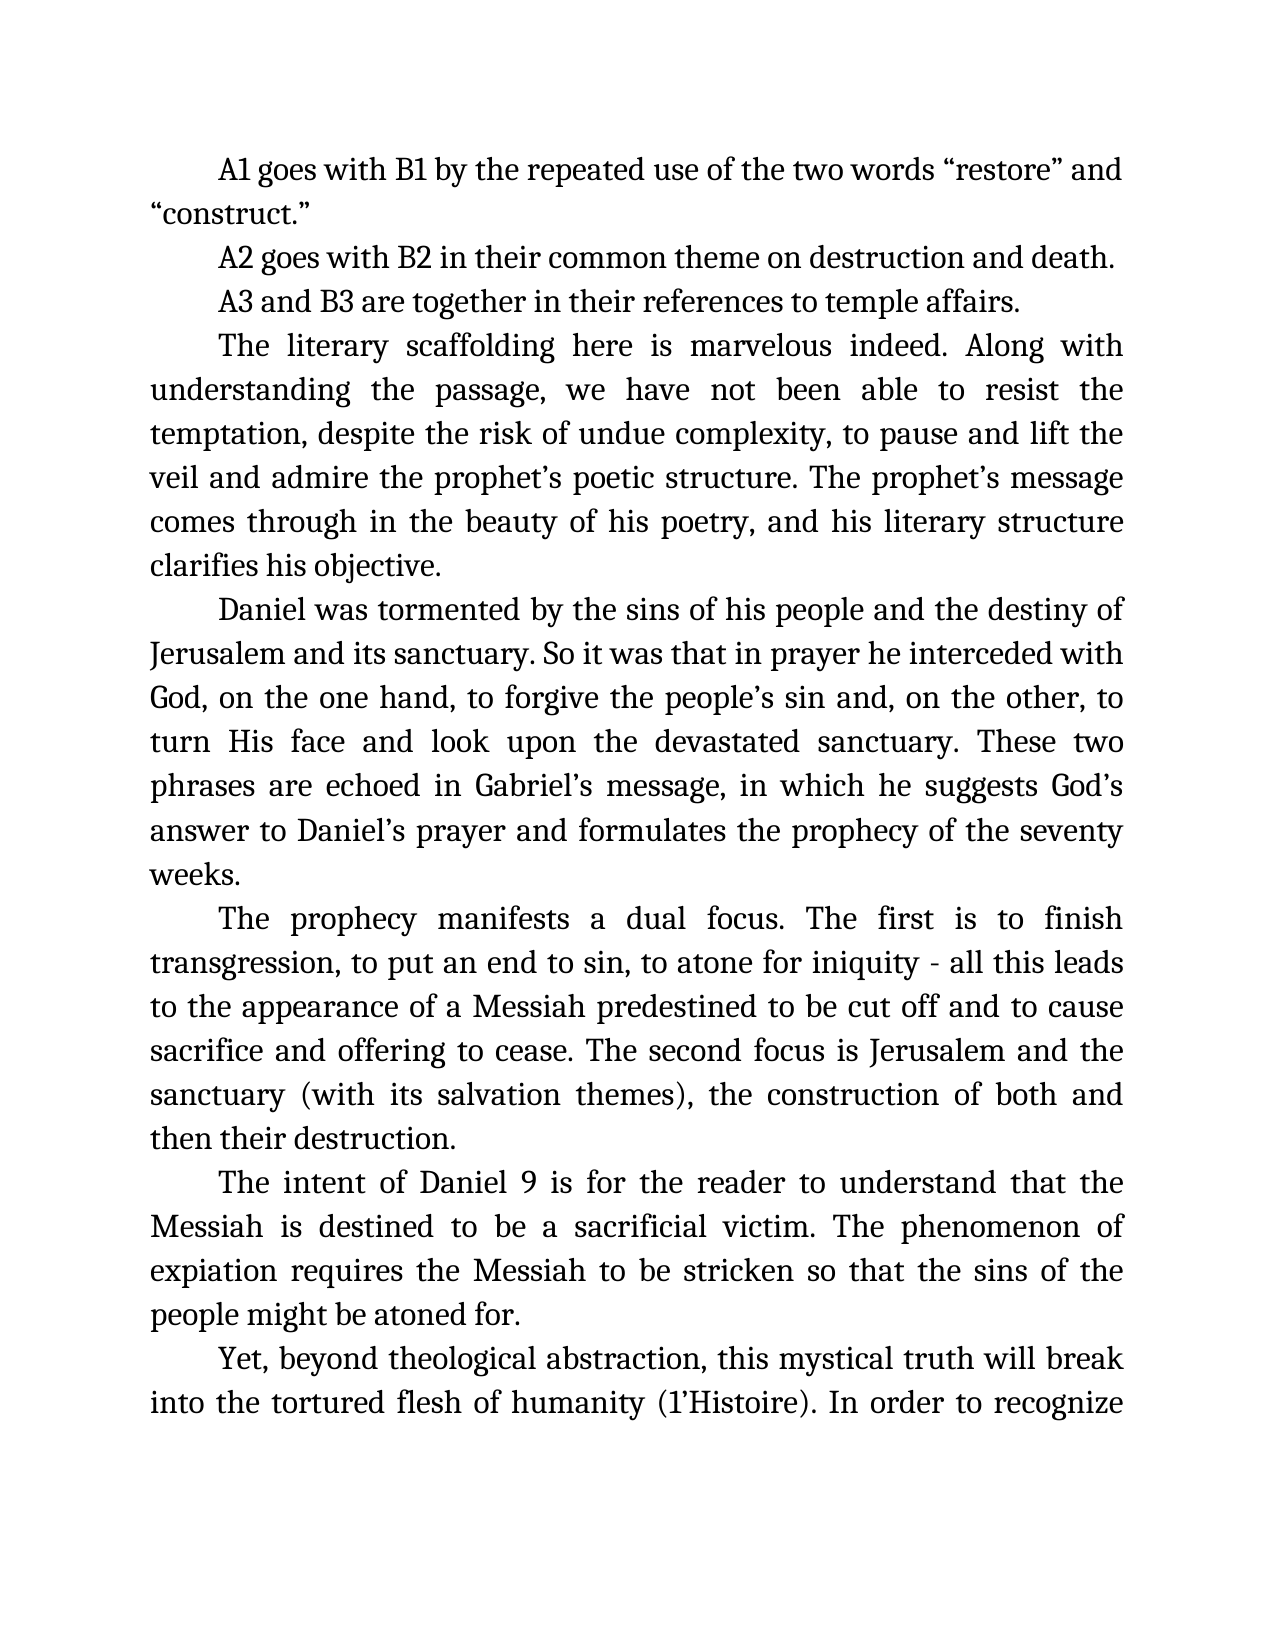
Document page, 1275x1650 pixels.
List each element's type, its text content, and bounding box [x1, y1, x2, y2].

text A2 goes with B2 in their common theme on destruction and death. [150, 238, 1125, 276]
text A1 goes with B1 by the repeated use of the two words “restore” and “construct.” [150, 150, 1125, 232]
text Daniel was tormented by the sins of his people and the destiny of Jerusalem and its sanctuary. So it was that in prayer he interceded with God, on the one hand, to forgive the people’s sin and, on the other, to turn His face and look upon the devastated sanctuary. These two phrases are echoed in Gabriel’s message, in which he suggests God’s answer to Daniel’s prayer and formulates the prophecy of the seventy weeks. [150, 591, 1125, 893]
text A3 and B3 are together in their references to temple affairs. [150, 282, 1125, 321]
